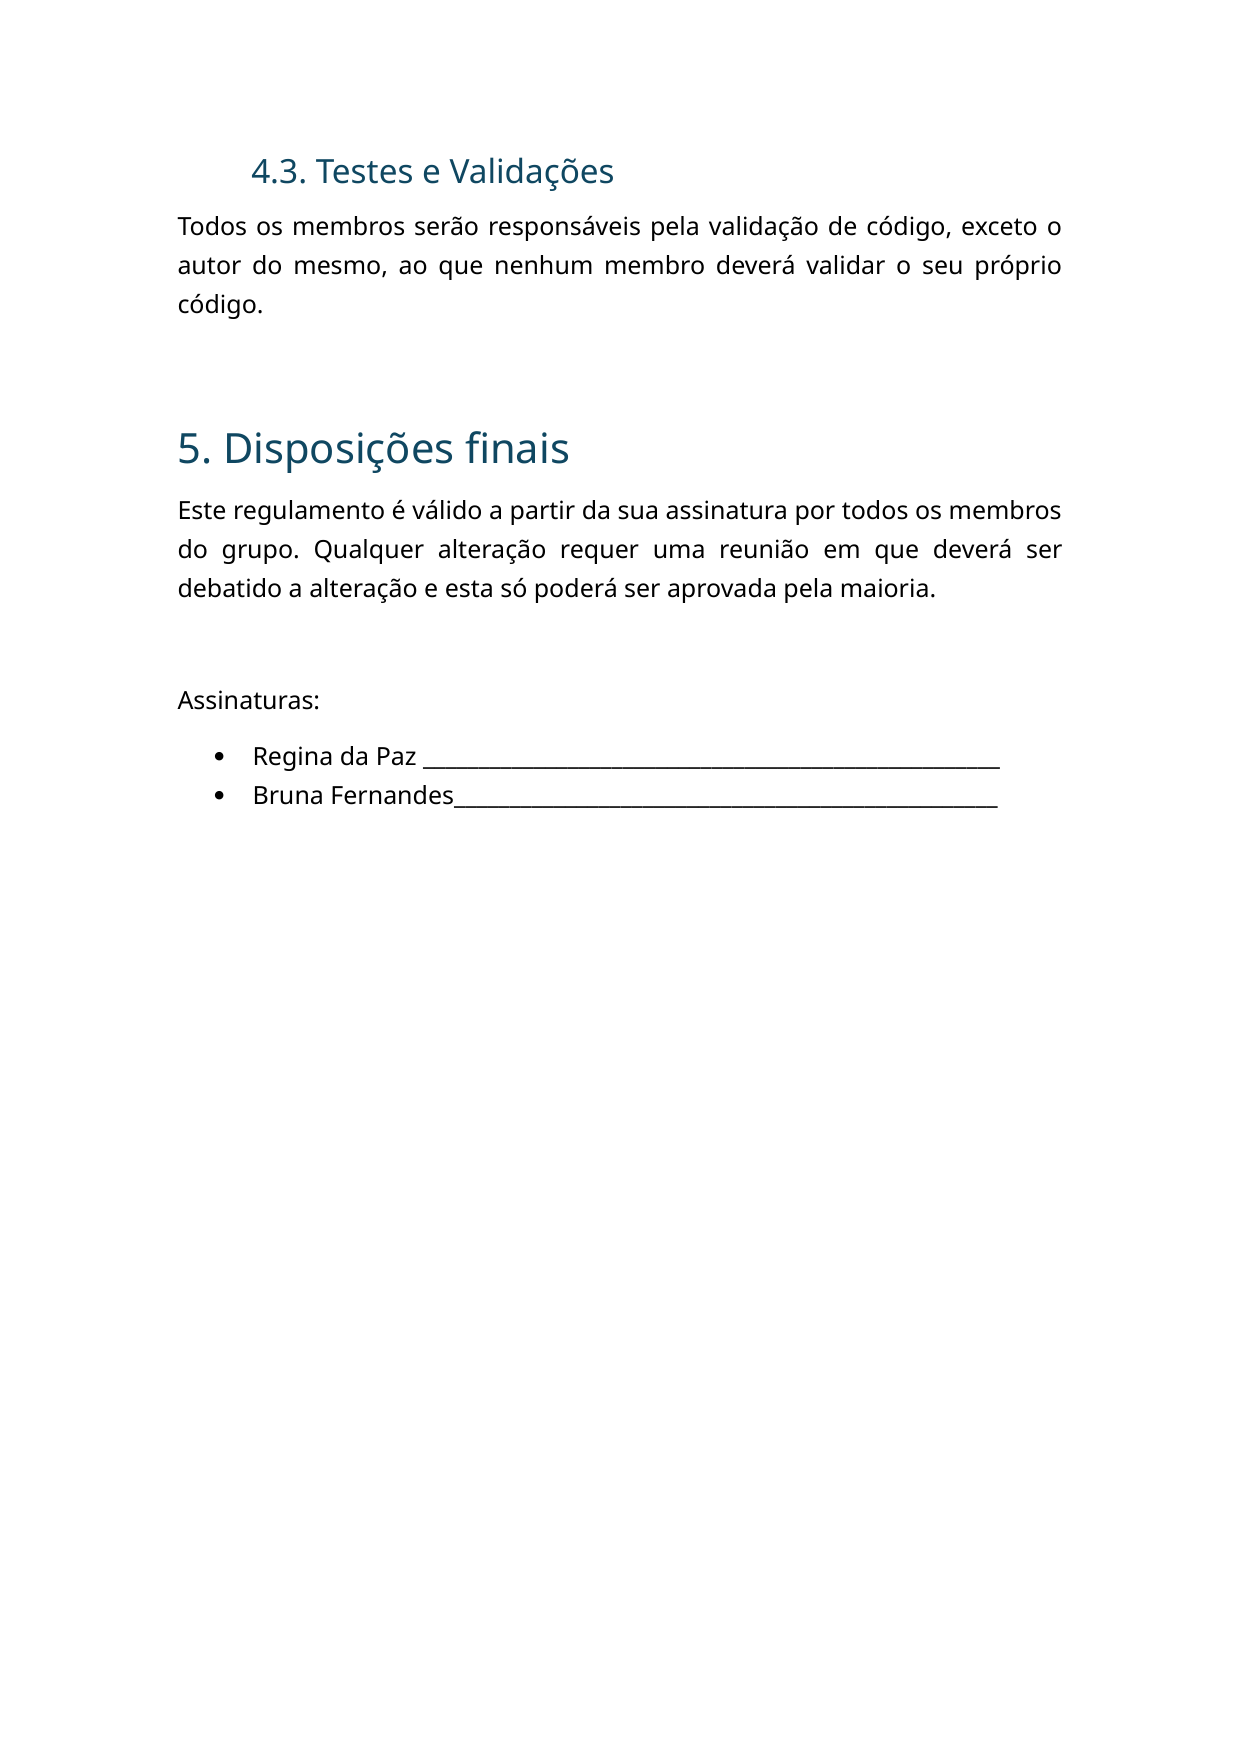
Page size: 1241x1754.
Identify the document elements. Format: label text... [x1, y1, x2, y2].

text Este regulamento é válido a partir da sua assinatura por todos os membros do grupo. Qualquer alteração requer uma reunião em que deverá ser debatido a alteração e esta só poderá ser aprovada pela maioria. [177, 492, 1063, 605]
subtitle 4.3. Testes e Validações [177, 148, 1063, 193]
list Regina da Paz ____________________________________________________ [215, 738, 1063, 772]
text Assinaturas: [177, 682, 1063, 717]
list Bruna Fernandes_________________________________________________ [215, 777, 1063, 812]
subtitle 5. Disposições finais [177, 419, 1063, 476]
text Todos os membros serão responsáveis pela validação de código, exceto o autor do mesmo, ao que nenhum membro deverá validar o seu próprio código. [177, 208, 1063, 321]
